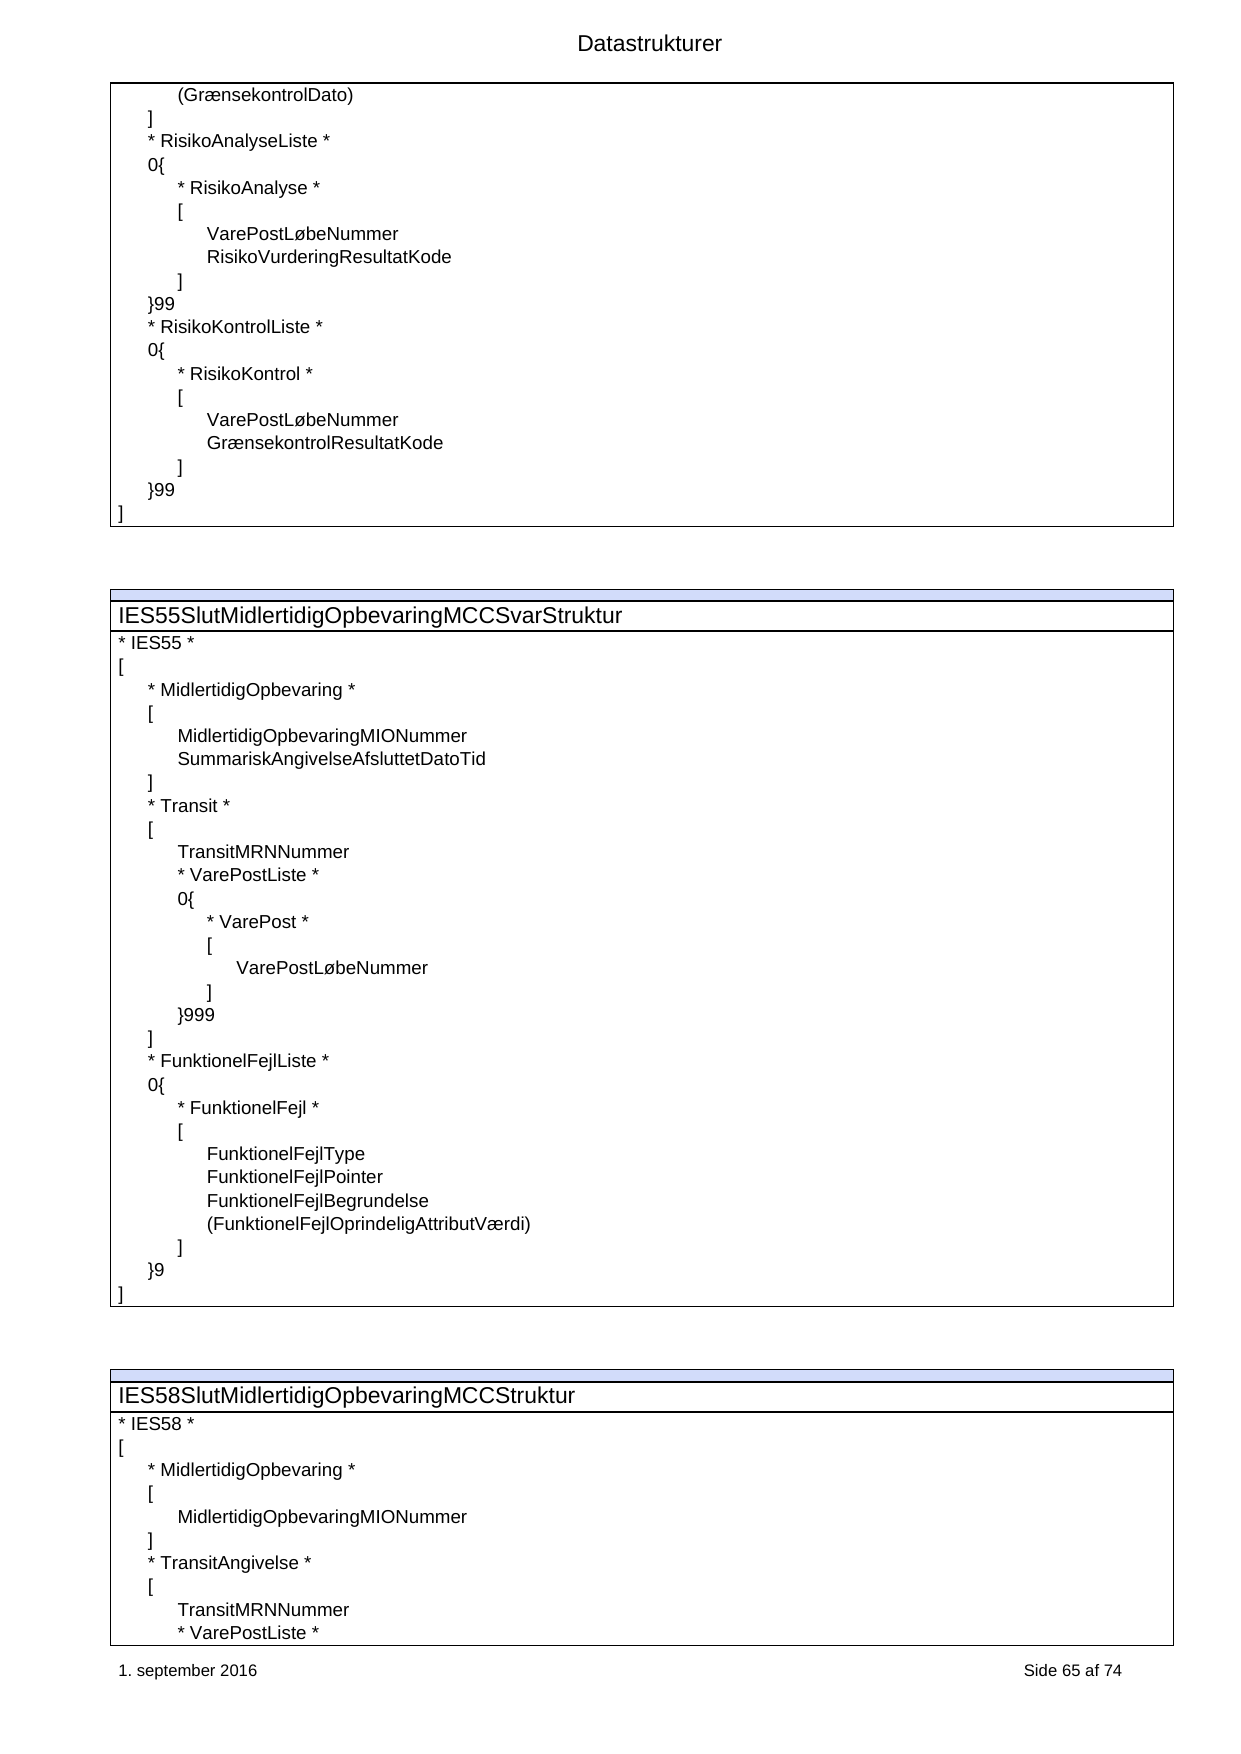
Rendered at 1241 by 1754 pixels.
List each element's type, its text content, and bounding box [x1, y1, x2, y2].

table_cell * IES55 * [ * MidlertidigOpbevaring * [ MidlertidigOpbevaringMIONummer SummariskAngivelseAfsluttetDatoTid ] * Transit * [ TransitMRNNummer * VarePostListe * 0{ * VarePost * [ VarePostLøbeNummer ] }999 ] * FunktionelFejlListe * 0{ * FunktionelFejl * [ FunktionelFejlType FunktionelFejlPointer FunktionelFejlBegrundelse (FunktionelFejlOprindeligAttributVærdi) ] }9 ] [111, 632, 1173, 1306]
table_header [111, 590, 1173, 600]
table_cell IES55SlutMidlertidigOpbevaringMCCSvarStruktur [111, 602, 1173, 630]
table_header [111, 1370, 1173, 1381]
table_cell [111, 84, 1173, 526]
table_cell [111, 1413, 1173, 1645]
table_cell IES58SlutMidlertidigOpbevaringMCCStruktur [111, 1383, 1173, 1411]
